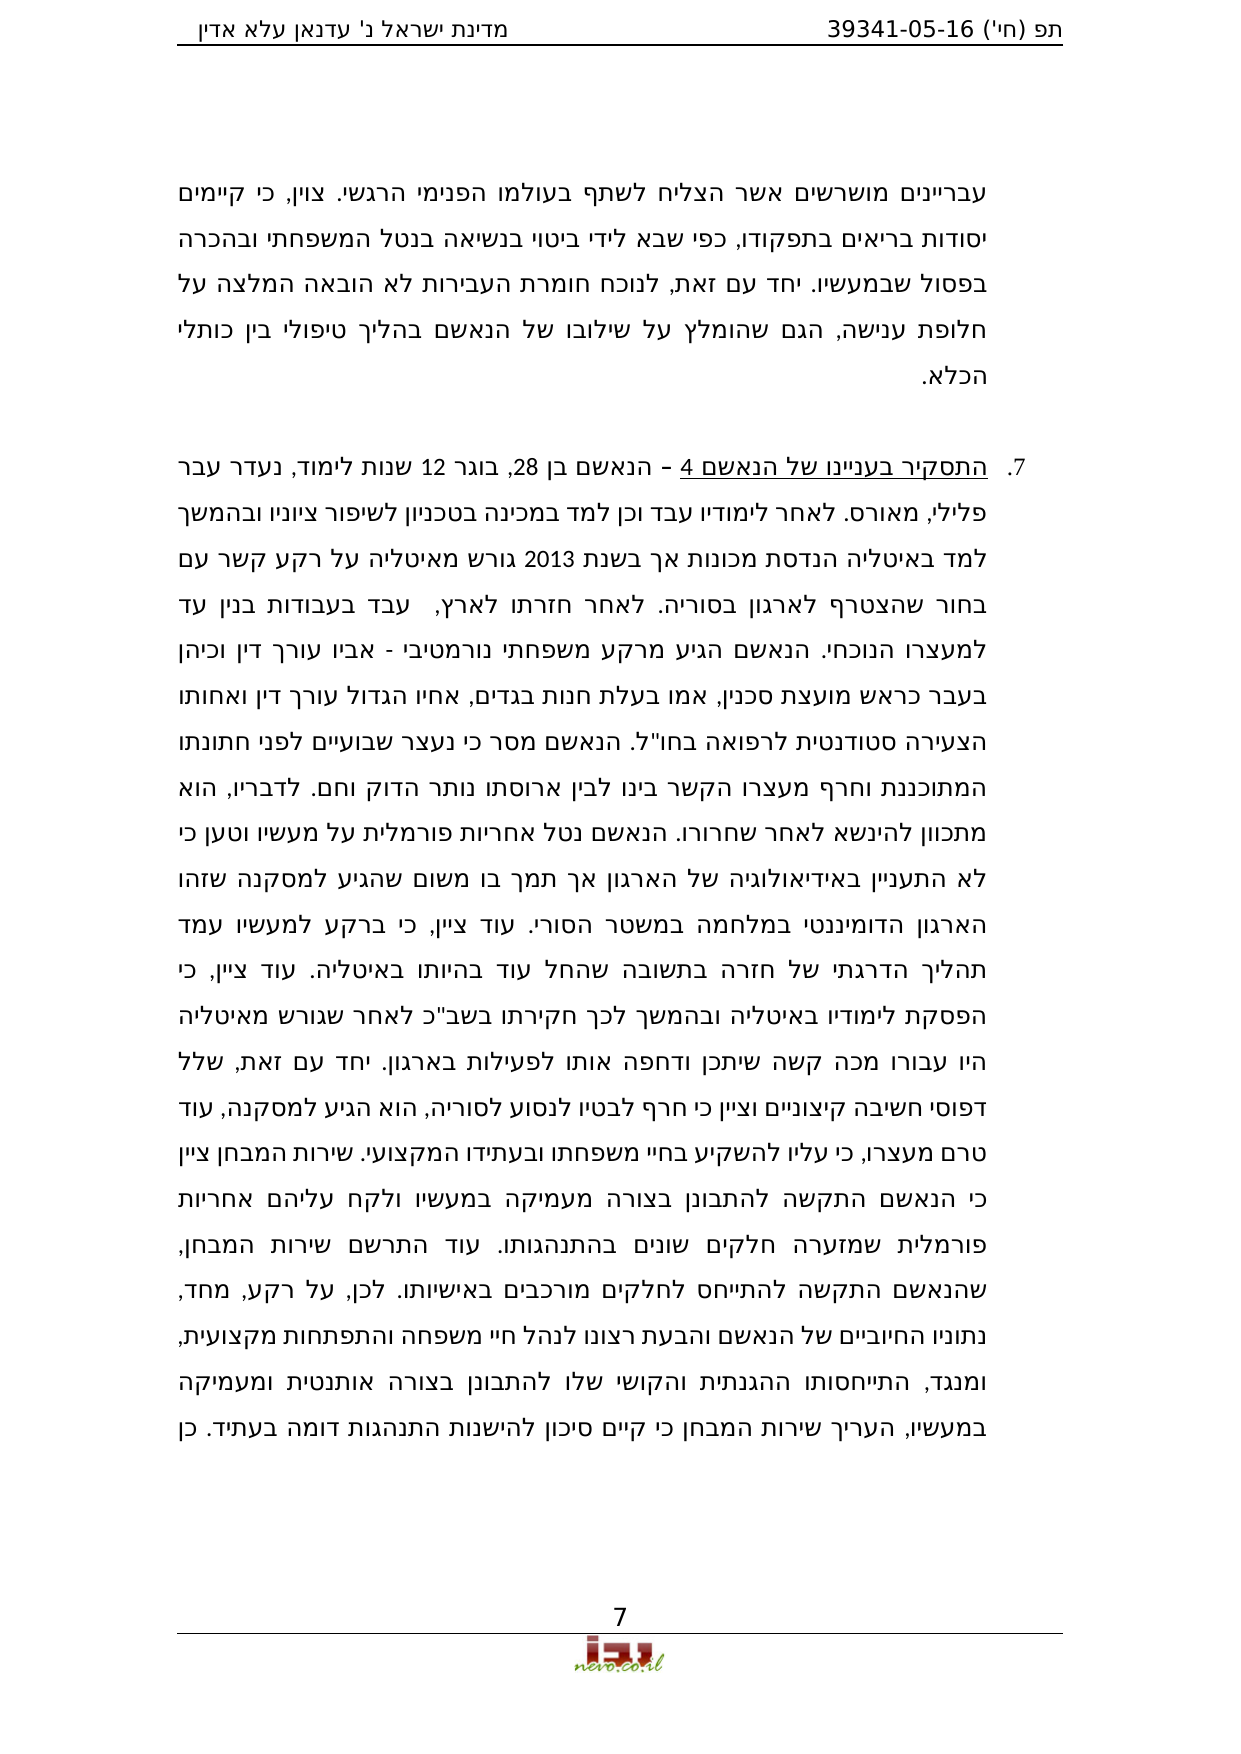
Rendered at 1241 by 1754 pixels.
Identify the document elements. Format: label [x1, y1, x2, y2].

list [177, 452, 1026, 1442]
list [177, 177, 1026, 391]
picture [574, 1635, 666, 1673]
